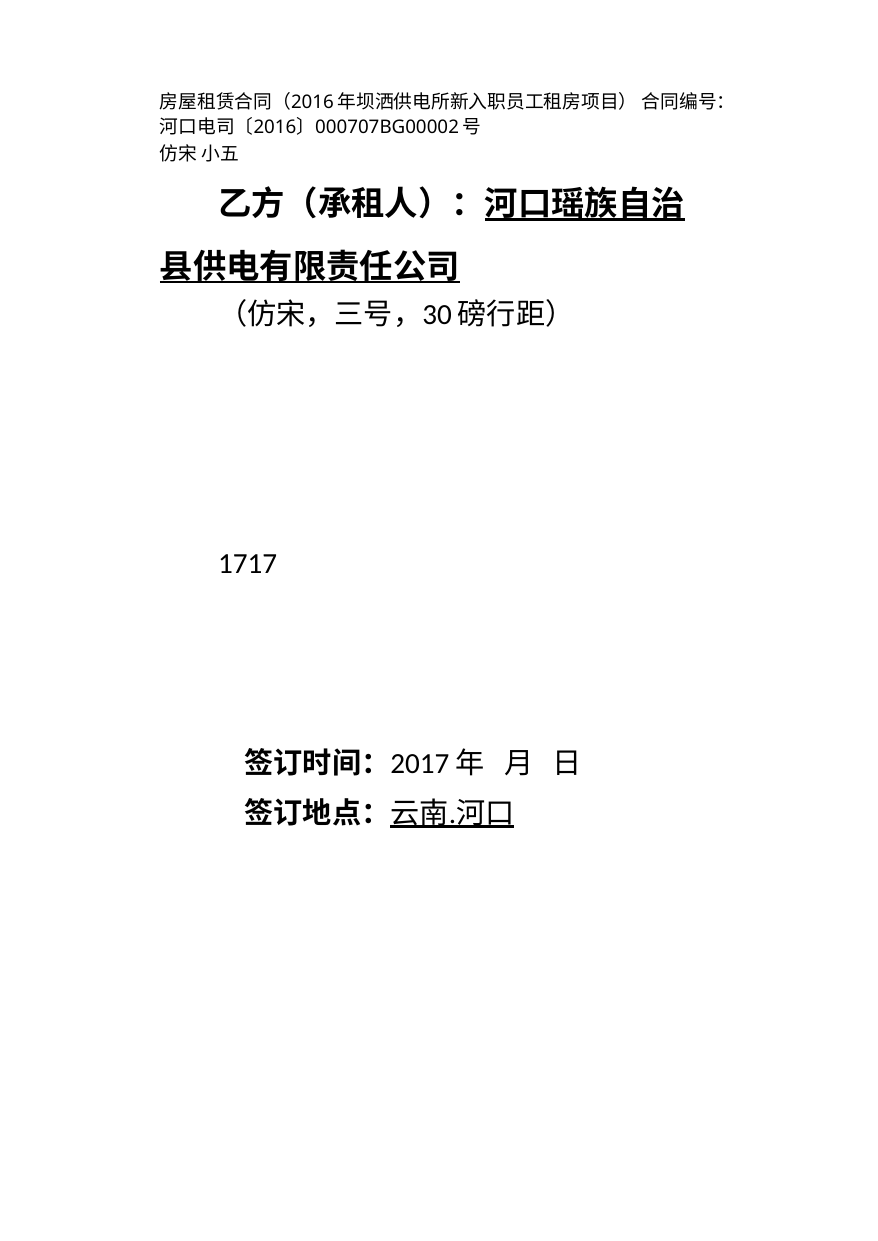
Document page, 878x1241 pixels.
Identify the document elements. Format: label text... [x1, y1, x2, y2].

text 乙方（承租人）：河口瑶族自治县供电有限责任公司 [159, 166, 718, 291]
text （仿宋，三号，30磅行距） [159, 291, 718, 333]
text 签订地点：云南.河口 [159, 783, 718, 833]
text 签订时间：2017年 月 日 [159, 733, 718, 783]
